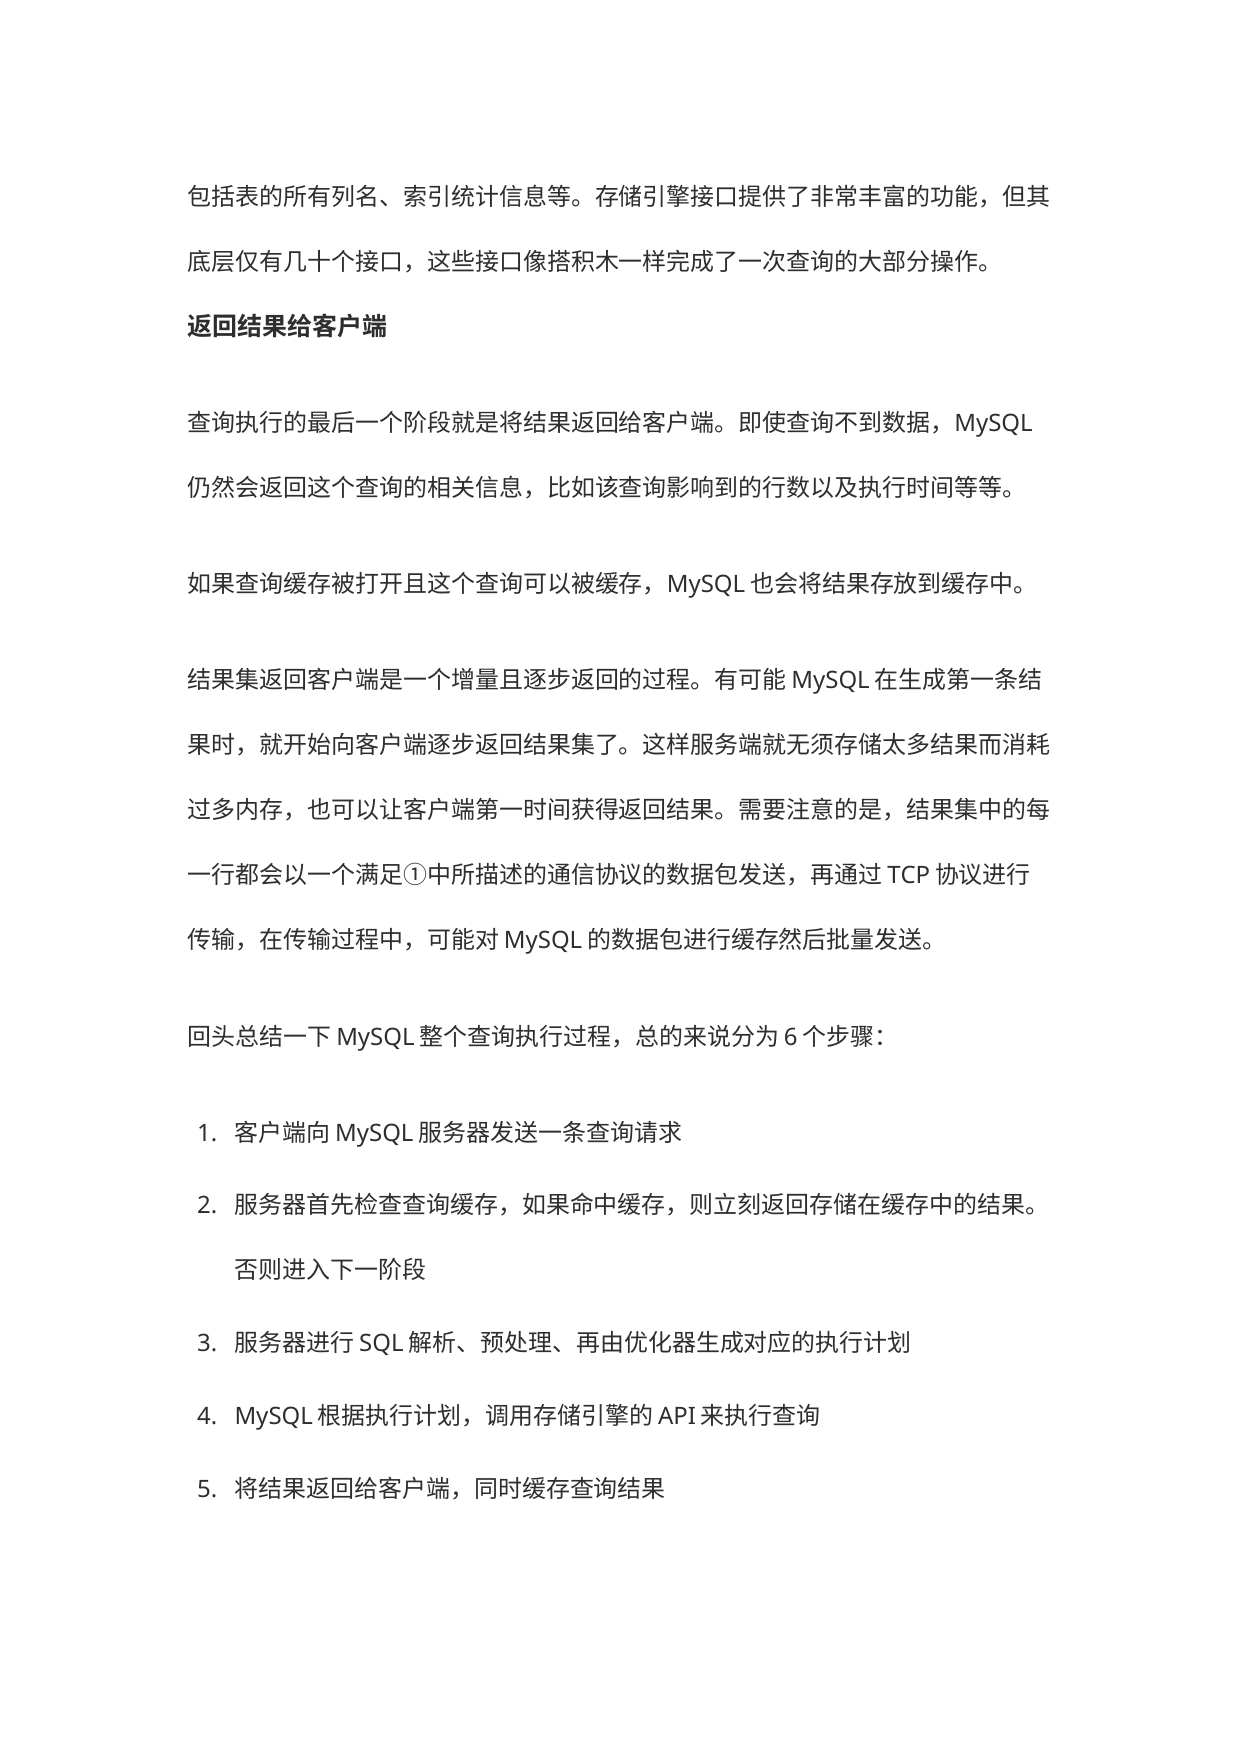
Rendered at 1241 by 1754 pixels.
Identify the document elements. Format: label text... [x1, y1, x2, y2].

text 回头总结一下MySQL整个查询执行过程，总的来说分为6个步骤： [187, 1002, 1053, 1067]
list MySQL根据执行计划，调用存储引擎的API来执行查询 [197, 1382, 1053, 1447]
text 查询执行的最后一个阶段就是将结果返回给客户端。即使查询不到数据，MySQL仍然会返回这个查询的相关信息，比如该查询影响到的行数以及执行时间等等。 [187, 388, 1053, 518]
list 服务器首先检查查询缓存，如果命中缓存，则立刻返回存储在缓存中的结果。否则进入下一阶段 [197, 1171, 1053, 1301]
text 返回结果给客户端 [187, 292, 1053, 357]
text 结果集返回客户端是一个增量且逐步返回的过程。有可能MySQL在生成第一条结果时，就开始向客户端逐步返回结果集了。这样服务端就无须存储太多结果而消耗过多内存，也可以让客户端第一时间获得返回结果。需要注意的是，结果集中的每一行都会以一个满足①中所描述的通信协议的数据包发送，再通过TCP协议进行传输，在传输过程中，可能对MySQL的数据包进行缓存然后批量发送。 [187, 646, 1053, 971]
list 服务器进行SQL解析、预处理、再由优化器生成对应的执行计划 [197, 1309, 1053, 1374]
list 将结果返回给客户端，同时缓存查询结果 [197, 1454, 1053, 1519]
text 如果查询缓存被打开且这个查询可以被缓存，MySQL也会将结果存放到缓存中。 [187, 549, 1053, 614]
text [187, 162, 1053, 292]
list 客户端向MySQL服务器发送一条查询请求 [197, 1098, 1053, 1163]
